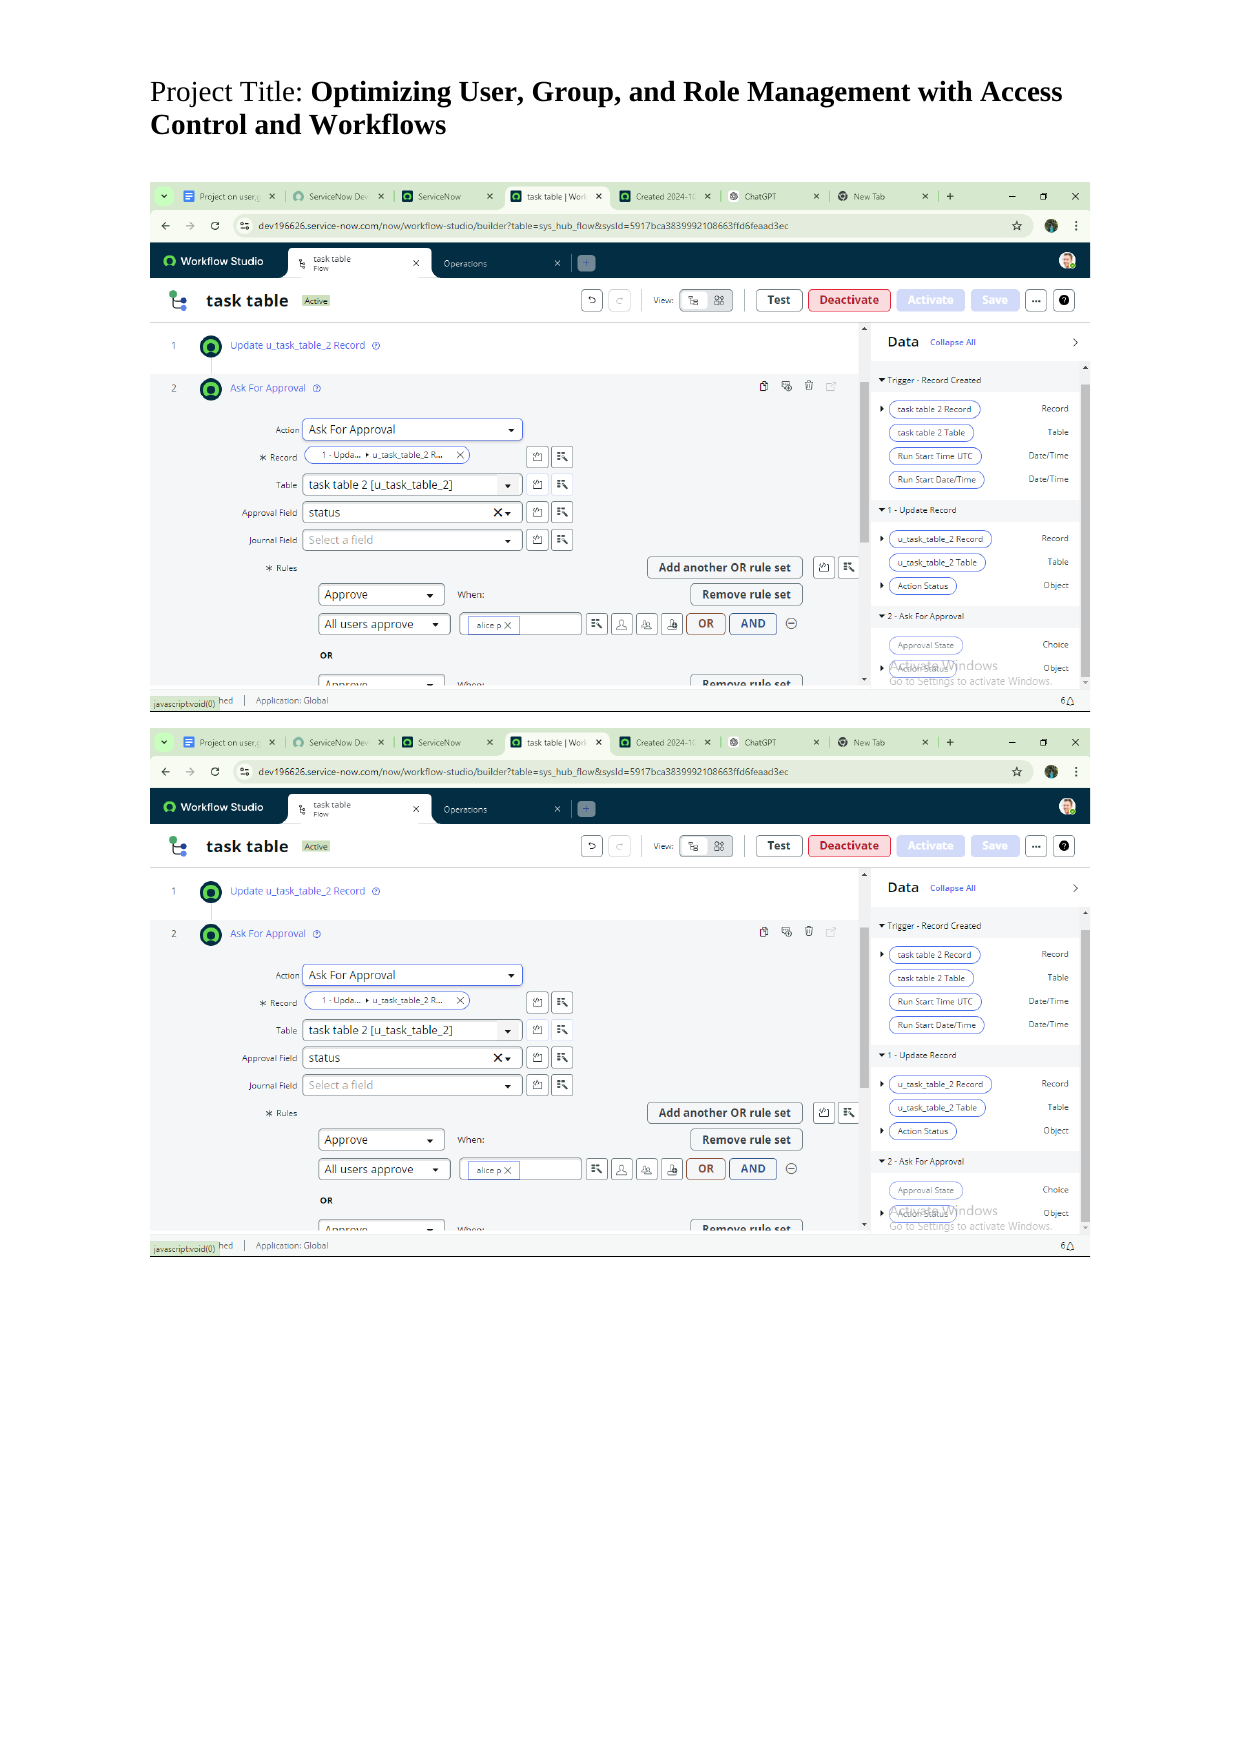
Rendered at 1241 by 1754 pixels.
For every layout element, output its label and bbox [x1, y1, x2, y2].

picture [150, 249, 1091, 712]
picture [164, 256, 175, 265]
picture [1060, 799, 1075, 814]
picture [1060, 253, 1075, 268]
picture [164, 802, 175, 811]
picture [150, 795, 1091, 1257]
picture [150, 182, 1091, 242]
picture [150, 728, 1091, 787]
picture [578, 802, 595, 816]
picture [578, 256, 595, 271]
